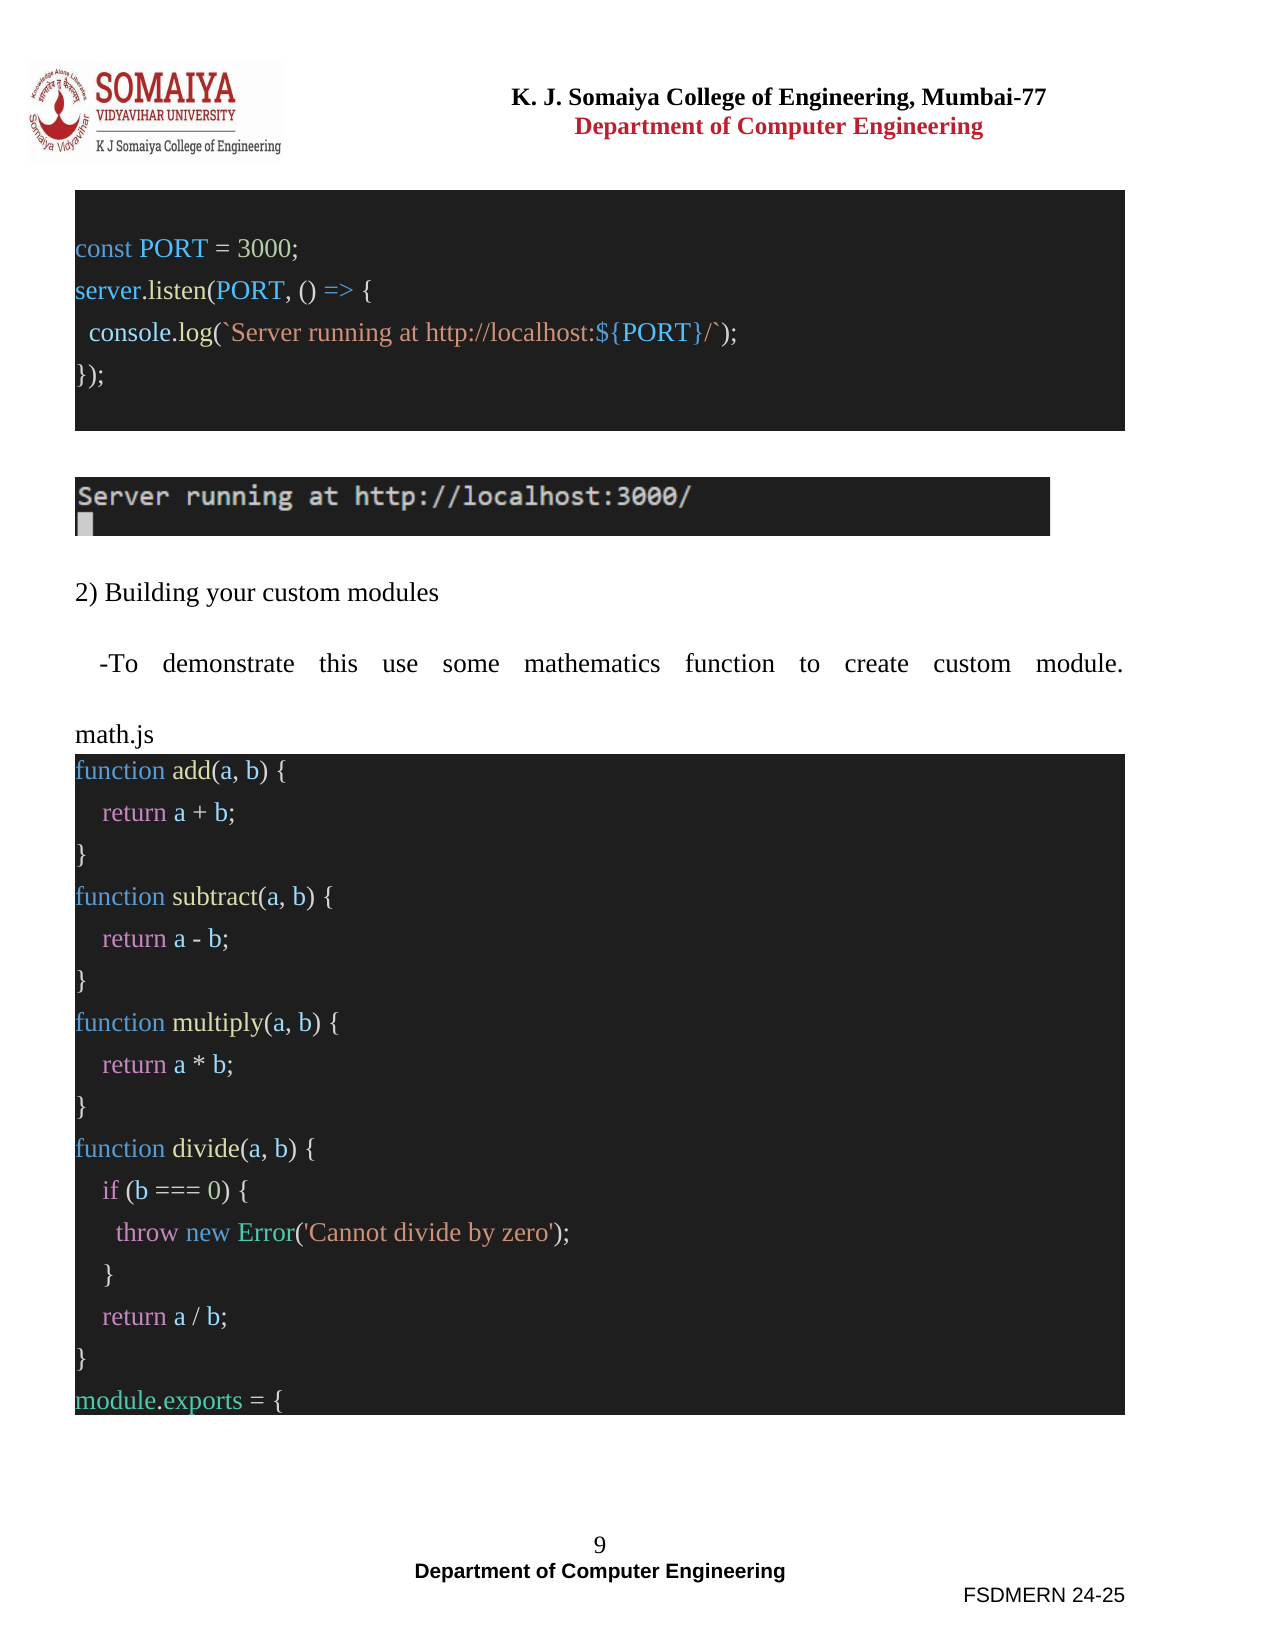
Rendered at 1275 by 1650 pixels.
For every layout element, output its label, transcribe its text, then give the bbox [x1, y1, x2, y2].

text return a - b; [75, 922, 1125, 953]
text return a / b; [75, 1300, 1125, 1331]
text 2) Building your custom modules [75, 576, 1125, 607]
text } [75, 1090, 1125, 1121]
picture [26, 61, 284, 162]
text } [75, 964, 1125, 995]
text } [75, 1342, 1125, 1373]
text const PORT = 3000; [75, 232, 1125, 263]
text return a + b; [75, 796, 1125, 827]
text } [75, 838, 1125, 869]
text }); [75, 358, 1125, 389]
text return a * b; [75, 1048, 1125, 1079]
text function divide(a, b) { [75, 1132, 1125, 1163]
text function multiply(a, b) { [75, 1006, 1125, 1037]
text function subtract(a, b) { [75, 880, 1125, 911]
text server.listen(PORT, () => { [75, 274, 1125, 305]
text -To demonstrate this use some mathematics function to create custom module. math.js [75, 647, 1125, 750]
text } [75, 1258, 1125, 1289]
text if (b === 0) { [75, 1174, 1125, 1205]
text console.log(`Server running at http://localhost:${PORT}/`); [75, 316, 1125, 347]
text function add(a, b) { [75, 754, 1125, 786]
picture [75, 477, 1050, 536]
text module.exports = { [75, 1384, 1125, 1415]
text throw new Error('Cannot divide by zero'); [75, 1216, 1125, 1247]
